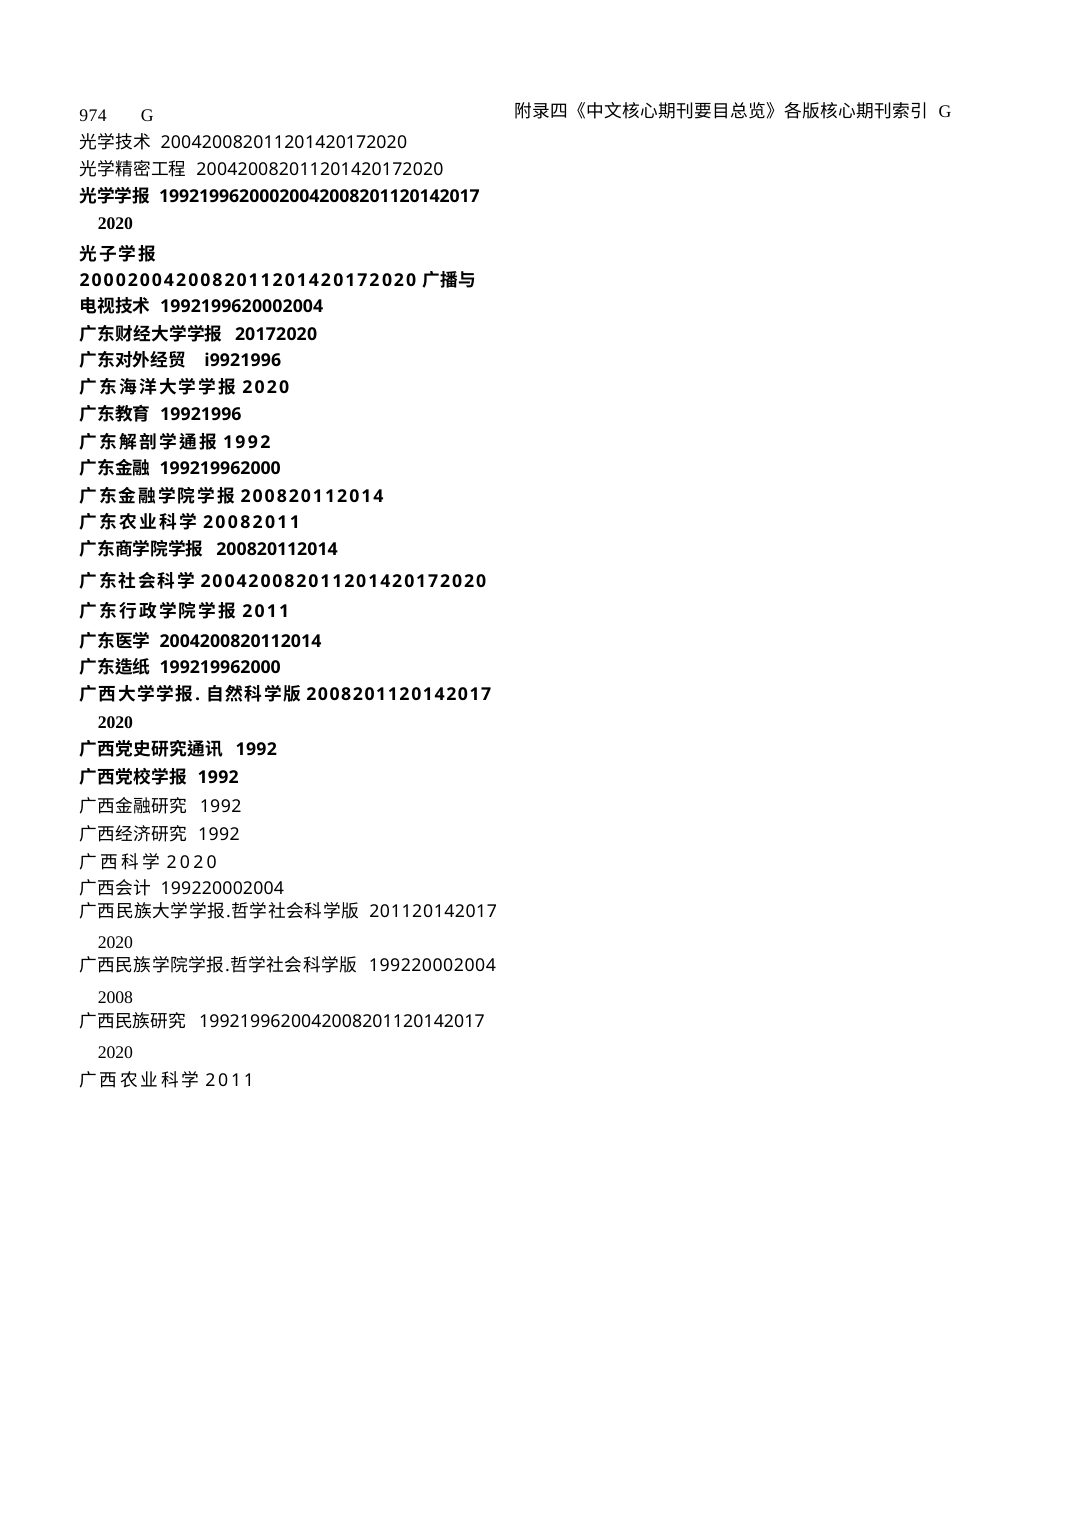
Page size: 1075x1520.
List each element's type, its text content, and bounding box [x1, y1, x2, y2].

text 光学学报 19921996200020042008201120142017 [79, 185, 529, 207]
text 广西会计 199220002004 [79, 877, 529, 898]
text 光子学报2000200420082011201420172020 广播与电视技术 1992199620002004 [79, 241, 482, 317]
text 广西科学2020 [79, 851, 529, 873]
text 广西民族学院学报.哲学社会科学版 199220002004 [79, 953, 529, 975]
text 2020 [98, 936, 529, 952]
text 广东医学 2004200820112014 广东造纸 199219962000 [79, 629, 329, 679]
text 广西农业科学2011 [79, 1069, 529, 1091]
text 广东海洋大学学报2020 [79, 376, 529, 398]
text 广东财经大学学报 20172020 广东对外经贸 i9921996 [79, 321, 333, 371]
text 光学技术 200420082011201420172020 [79, 131, 529, 153]
text 2020 [98, 1045, 529, 1061]
text 广西大学学报. 自然科学版2008201120142017 2020 [79, 681, 494, 732]
text 广东金融学院学报200820112014 广东农业科学20082011 [79, 484, 386, 534]
text 广东商学院学报 200820112014 [79, 538, 529, 560]
text 广东教育 19921996 [79, 403, 529, 425]
text 光学精密工程 200420082011201420172020 [79, 158, 529, 180]
text 2008 [98, 990, 529, 1006]
text 2020 [98, 217, 529, 233]
text 广东解剖学通报1992 广东金融 199219962000 [79, 430, 293, 480]
text 广东行政学院学报2011 [79, 600, 529, 622]
text 广西民族大学学报.哲学社会科学版 201120142017 [79, 900, 529, 922]
text 广东社会科学200420082011201420172020 [79, 570, 529, 592]
text 广西民族研究 1992199620042008201120142017 [79, 1009, 529, 1031]
